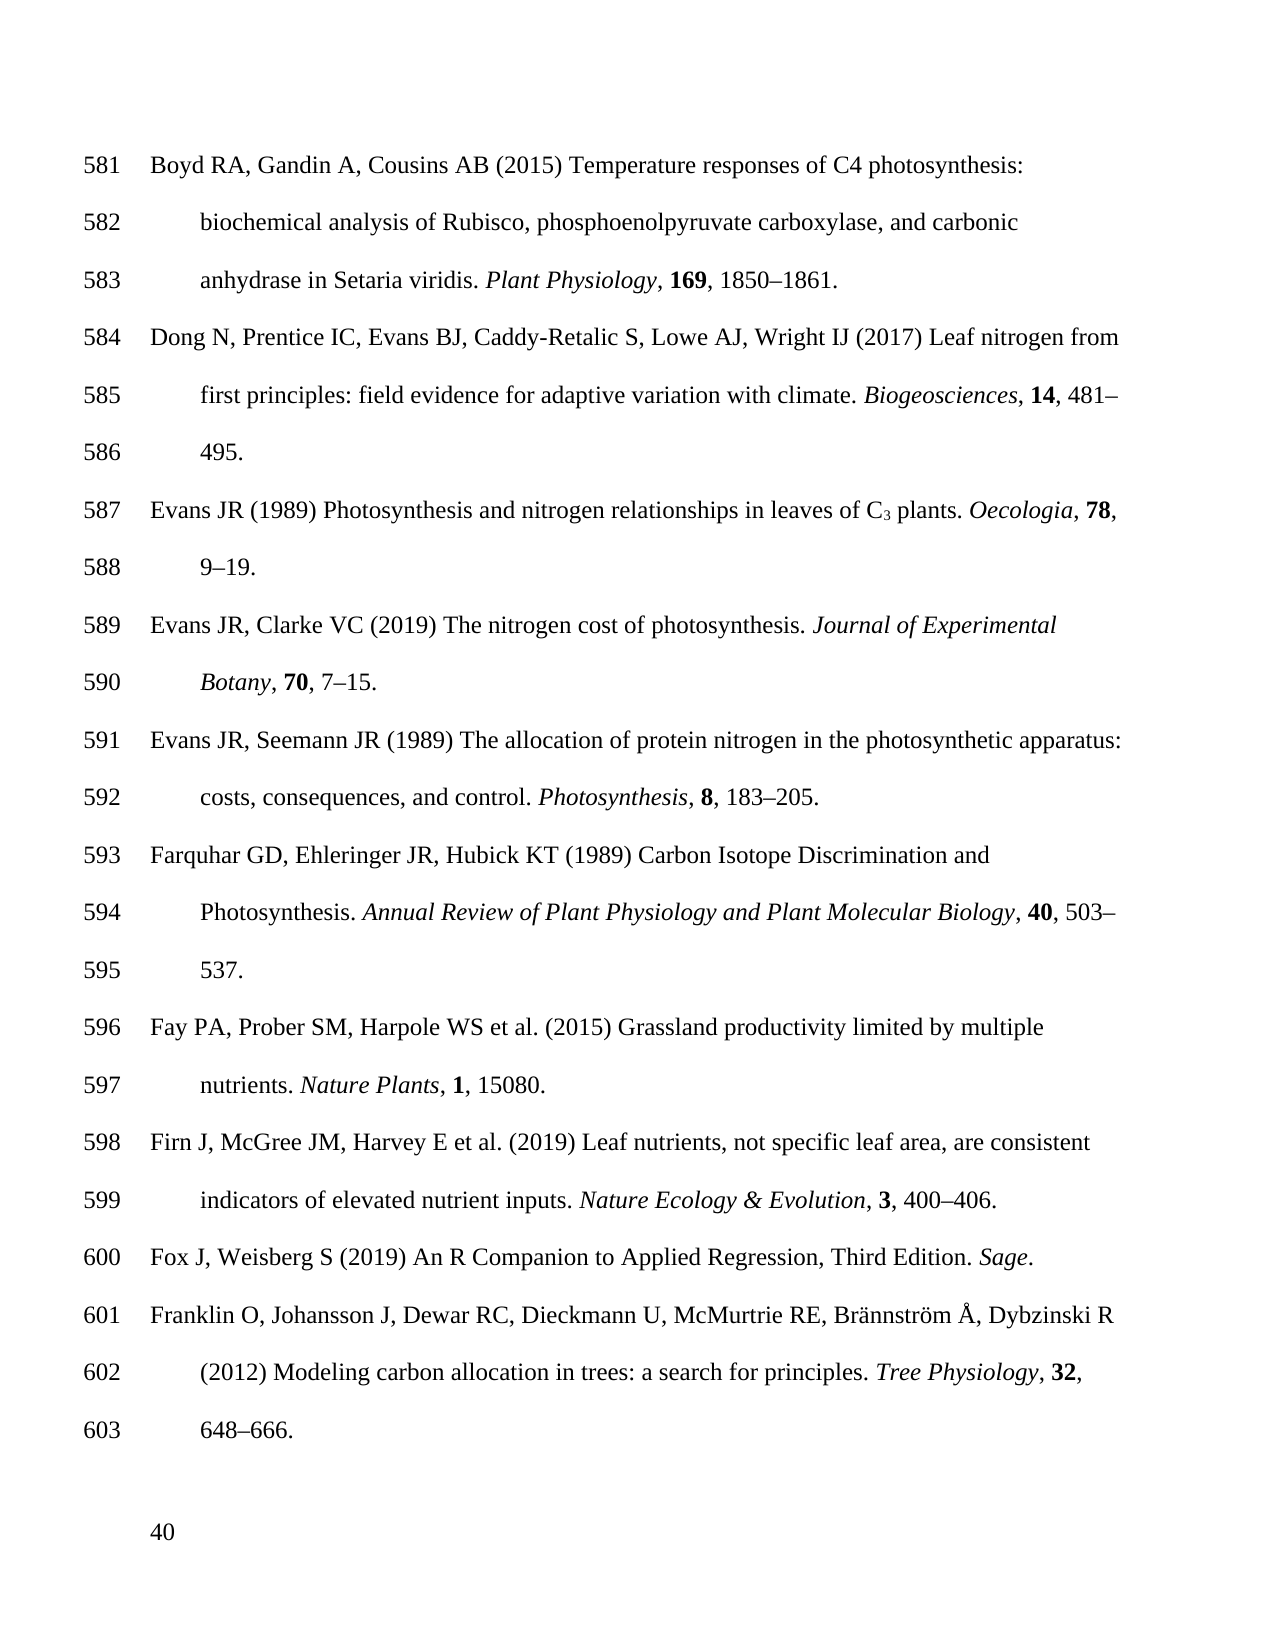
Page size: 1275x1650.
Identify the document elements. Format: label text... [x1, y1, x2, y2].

text Dong N, Prentice IC, Evans BJ, Caddy-Retalic S, Lowe AJ, Wright IJ (2017) Leaf nitrogen from first principles: field evidence for adaptive variation with climate. Biogeosciences, 14, 481–495. [150, 322, 1125, 466]
text Evans JR, Clarke VC (2019) The nitrogen cost of photosynthesis. Journal of Experimental Botany, 70, 7–15. [150, 610, 1125, 696]
text Fox J, Weisberg S (2019) An R Companion to Applied Regression, Third Edition. Sage. [150, 1242, 1125, 1271]
text Evans JR (1989) Photosynthesis and nitrogen relationships in leaves of C3 plants. Oecologia, 78, 9–19. [150, 495, 1125, 581]
text Evans JR, Seemann JR (1989) The allocation of protein nitrogen in the photosynthetic apparatus: costs, consequences, and control. Photosynthesis, 8, 183–205. [150, 725, 1125, 811]
text Boyd RA, Gandin A, Cousins AB (2015) Temperature responses of C4 photosynthesis: biochemical analysis of Rubisco, phosphoenolpyruvate carboxylase, and carbonic anhydrase in Setaria viridis. Plant Physiology, 169, 1850–1861. [150, 150, 1125, 294]
text Franklin O, Johansson J, Dewar RC, Dieckmann U, McMurtrie RE, Brännström Å, Dybzinski R (2012) Modeling carbon allocation in trees: a search for principles. Tree Physiology, 32, 648–666. [150, 1300, 1125, 1444]
text Fay PA, Prober SM, Harpole WS et al. (2015) Grassland productivity limited by multiple nutrients. Nature Plants, 1, 15080. [150, 1012, 1125, 1099]
text Farquhar GD, Ehleringer JR, Hubick KT (1989) Carbon Isotope Discrimination and Photosynthesis. Annual Review of Plant Physiology and Plant Molecular Biology, 40, 503–537. [150, 840, 1125, 984]
text Firn J, McGree JM, Harvey E et al. (2019) Leaf nutrients, not specific leaf area, are consistent indicators of elevated nutrient inputs. Nature Ecology & Evolution, 3, 400–406. [150, 1127, 1125, 1214]
